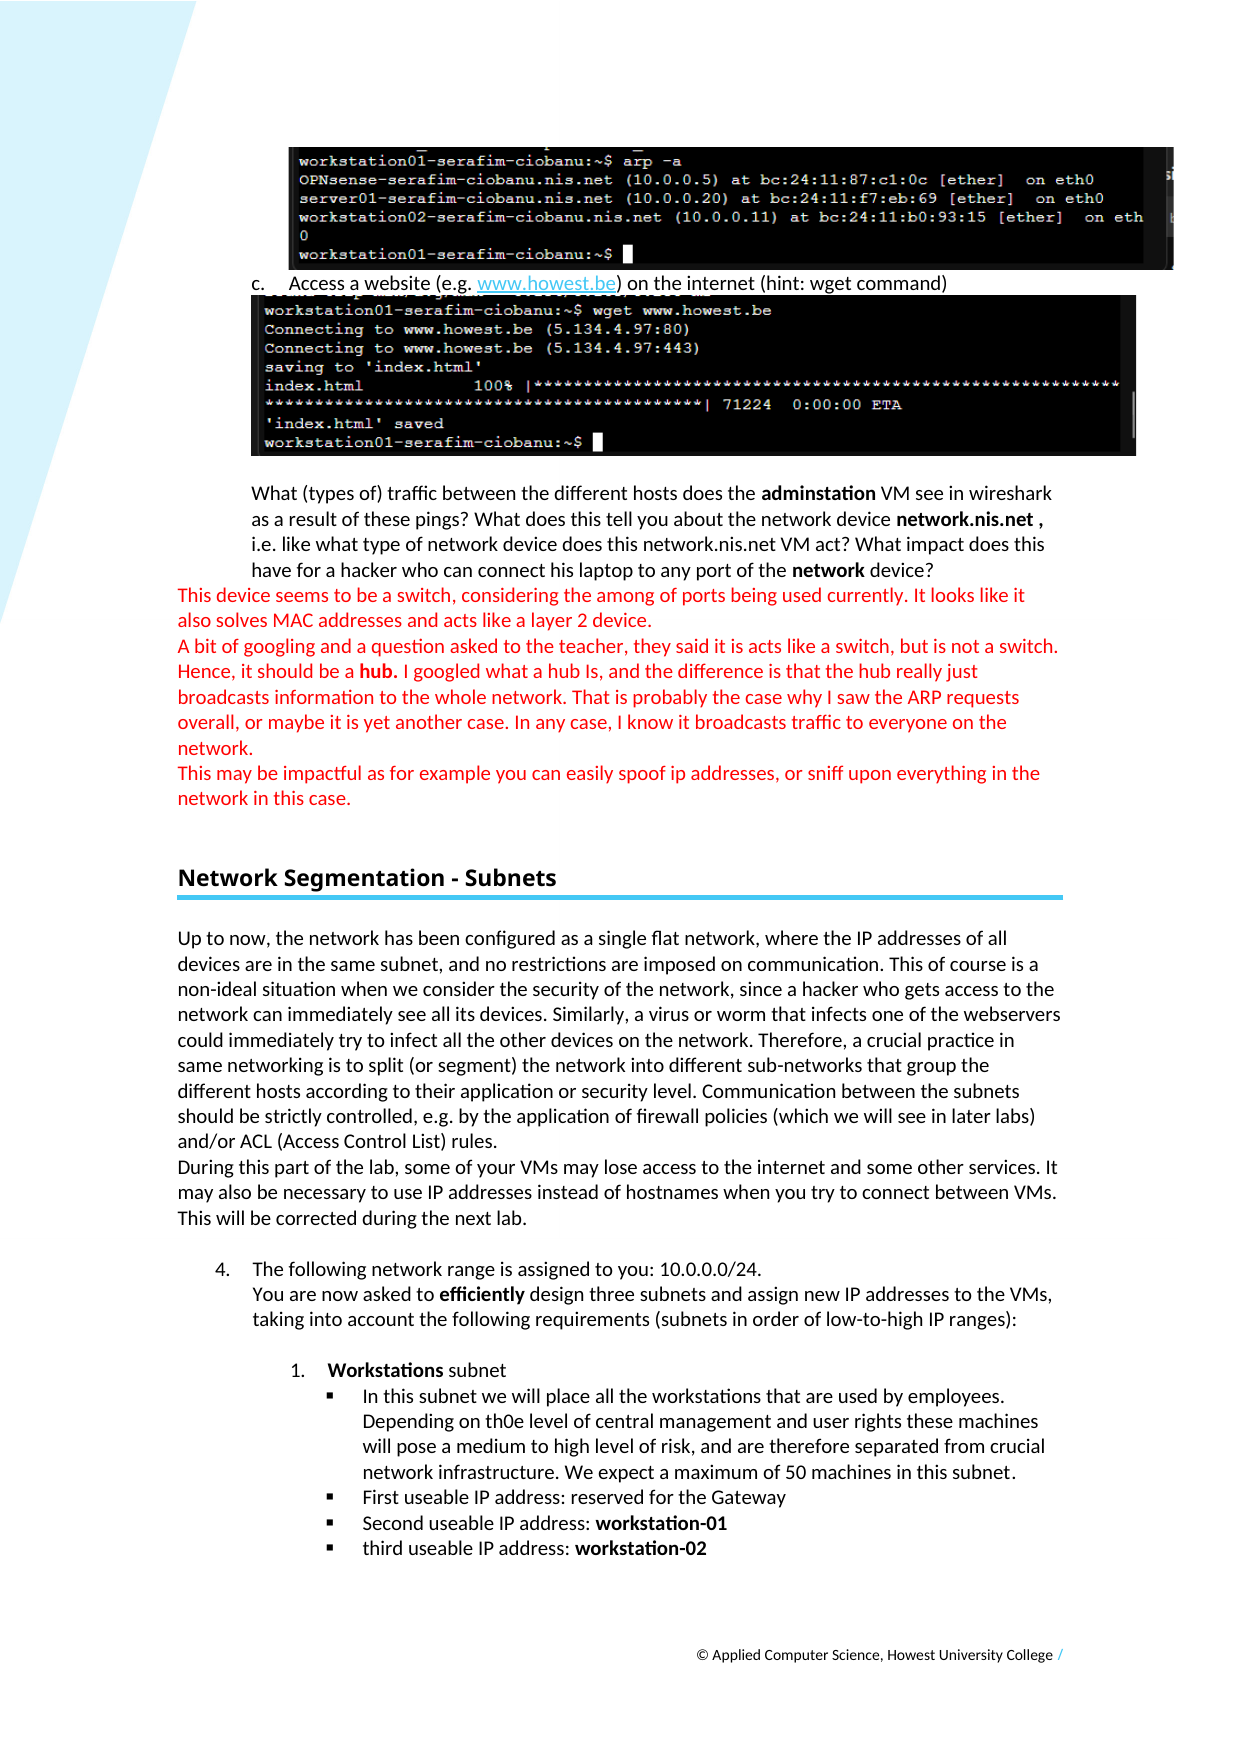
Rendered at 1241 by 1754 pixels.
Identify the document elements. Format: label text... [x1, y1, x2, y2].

text Up to now, the network has been configured as a single flat network, where the IP addresses of all devices are in the same subnet, and no restrictions are imposed on communication. This of course is a non-ideal situation when we consider the security of the network, since a hacker who gets access to the network can immediately see all its devices. Similarly, a virus or worm that infects one of the webservers could immediately try to infect all the other devices on the network. Therefore, a crucial practice in same networking is to split (or segment) the network into different sub-networks that group the different hosts according to their application or security level. Communication between the subnets should be strictly controlled, e.g. by the application of firewall policies (which we will see in later labs) and/or ACL (Access Control List) rules. [177, 925, 1063, 1154]
picture [0, 1, 1179, 1239]
text This device seems to be a switch, considering the among of ports being used currently. It looks like it also solves MAC addresses and acts like a layer 2 device. [177, 582, 1063, 633]
list Second useable IP address: workstation-01 [325, 1510, 1063, 1535]
text What (types of) traffic between the different hosts does the adminstation VM see in wireshark as a result of these pings? What does this tell you about the network device network.nis.net , i.e. like what type of network device does this network.nis.net VM act? What impact does this have for a hacker who can connect his laptop to any port of the network device? [251, 481, 1063, 582]
text This may be impactful as for example you can easily spoof ip addresses, or sniff upon everything in the network in this case. [177, 760, 1063, 811]
text During this part of the lab, some of your VMs may lose access to the internet and some other services. It may also be necessary to use IP addresses instead of hostnames when you try to connect between VMs. This will be corrected during the next lab. [177, 1154, 1063, 1230]
subtitle Network Segmentation - Subnets [177, 862, 1063, 895]
list Workstations subnet [290, 1357, 1063, 1383]
list third useable IP address: workstation-02 [325, 1535, 1063, 1561]
list First useable IP address: reserved for the Gateway [325, 1484, 1063, 1510]
text A bit of googling and a question asked to the teacher, they said it is acts like a switch, but is not a switch. Hence, it should be a hub. I googled what a hub Is, and the difference is that the hub really just broadcasts information to the whole network. That is probably the case why I saw the ARP requests overall, or maybe it is yet another case. In any case, I know it broadcasts traffic to everyone on the network. [177, 633, 1063, 760]
list Access a website (e.g. www.howest.be) on the internet (hint: wget command) [251, 270, 1063, 295]
list The following network range is assigned to you: 10.0.0.0/24. You are now asked to efficiently design three subnets and assign new IP addresses to the VMs, taking into account the following requirements (subnets in order of low-to-high IP ranges): [215, 1256, 1063, 1332]
list In this subnet we will place all the workstations that are used by employees. Depending on th0e level of central management and user rights these machines will pose a medium to high level of risk, and are therefore separated from crucial network infrastructure. We expect a maximum of 50 machines in this subnet. [325, 1383, 1063, 1484]
